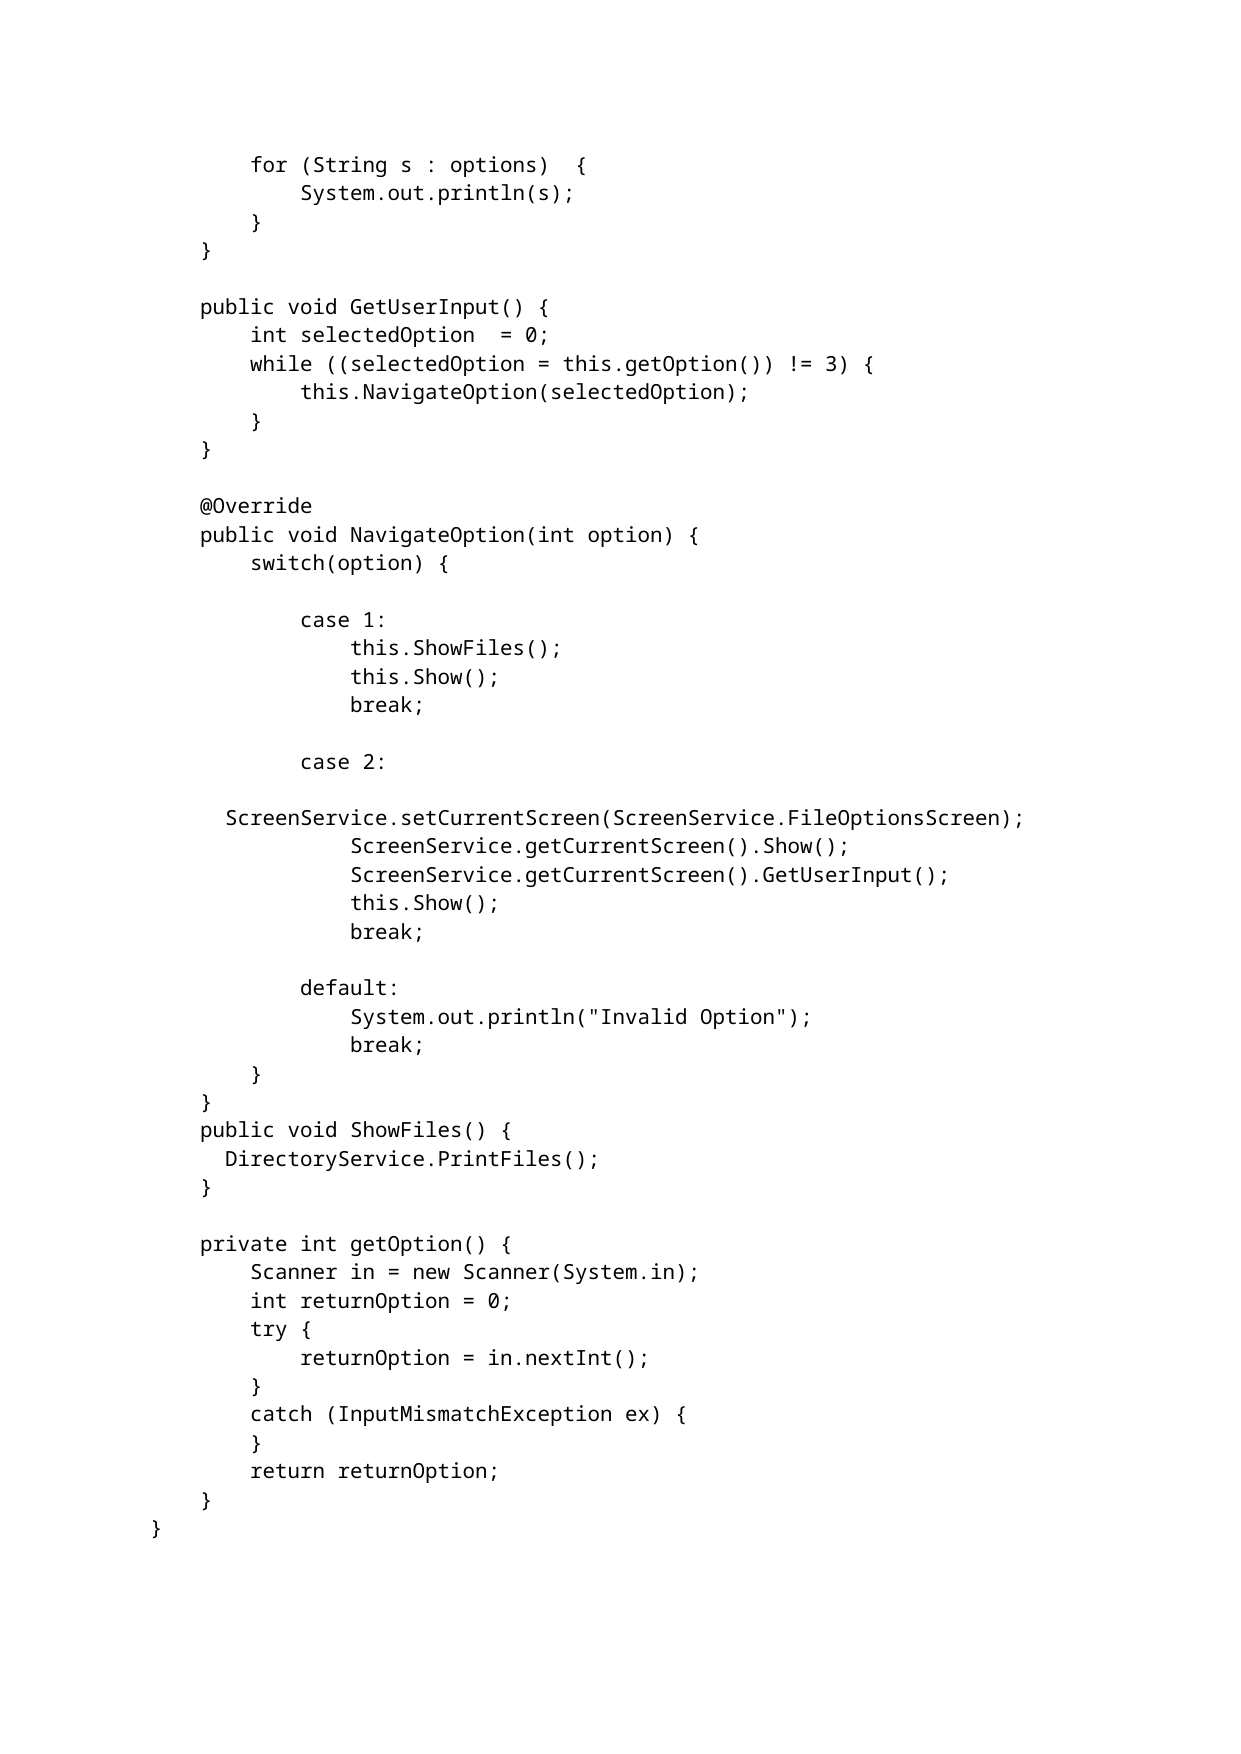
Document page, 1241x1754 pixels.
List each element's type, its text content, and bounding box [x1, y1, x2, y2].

text } [150, 1087, 1090, 1116]
text public void GetUserInput() { [150, 292, 1090, 321]
text default: [150, 973, 1090, 1002]
text int returnOption = 0; [150, 1286, 1090, 1314]
text } [150, 1428, 1090, 1456]
text break; [150, 917, 1090, 945]
text private int getOption() { [150, 1229, 1090, 1257]
text } [150, 1485, 1090, 1513]
text public void NavigateOption(int option) { [150, 520, 1090, 548]
text catch (InputMismatchException ex) { [150, 1399, 1090, 1428]
text } [150, 1172, 1090, 1201]
text this.Show(); [150, 662, 1090, 690]
text } [150, 1371, 1090, 1399]
text System.out.println(s); [150, 178, 1090, 207]
text this.NavigateOption(selectedOption); [150, 377, 1090, 406]
text } [150, 1059, 1090, 1087]
text switch(option) { [150, 548, 1090, 577]
text } [150, 406, 1090, 434]
text for (String s : options) { [150, 150, 1090, 178]
text break; [150, 1030, 1090, 1059]
text } [150, 434, 1090, 463]
text this.ShowFiles(); [150, 633, 1090, 662]
text Scanner in = new Scanner(System.in); [150, 1257, 1090, 1286]
text public void ShowFiles() { [150, 1116, 1090, 1144]
text @Override [150, 491, 1090, 520]
text } [150, 1513, 1090, 1542]
text try { [150, 1314, 1090, 1343]
text this.Show(); [150, 888, 1090, 917]
text int selectedOption = 0; [150, 321, 1090, 349]
text ScreenService.getCurrentScreen().GetUserInput(); [150, 860, 1090, 888]
text } [150, 235, 1090, 264]
text while ((selectedOption = this.getOption()) != 3) { [150, 349, 1090, 377]
text case 1: [150, 605, 1090, 633]
text DirectoryService.PrintFiles(); [150, 1144, 1090, 1172]
text return returnOption; [150, 1456, 1090, 1485]
text ScreenService.getCurrentScreen().Show(); [150, 832, 1090, 860]
text } [150, 207, 1090, 235]
text returnOption = in.nextInt(); [150, 1343, 1090, 1371]
text ScreenService.setCurrentScreen(ScreenService.FileOptionsScreen); [150, 775, 1090, 832]
text break; [150, 690, 1090, 719]
text System.out.println("Invalid Option"); [150, 1002, 1090, 1030]
text case 2: [150, 747, 1090, 775]
